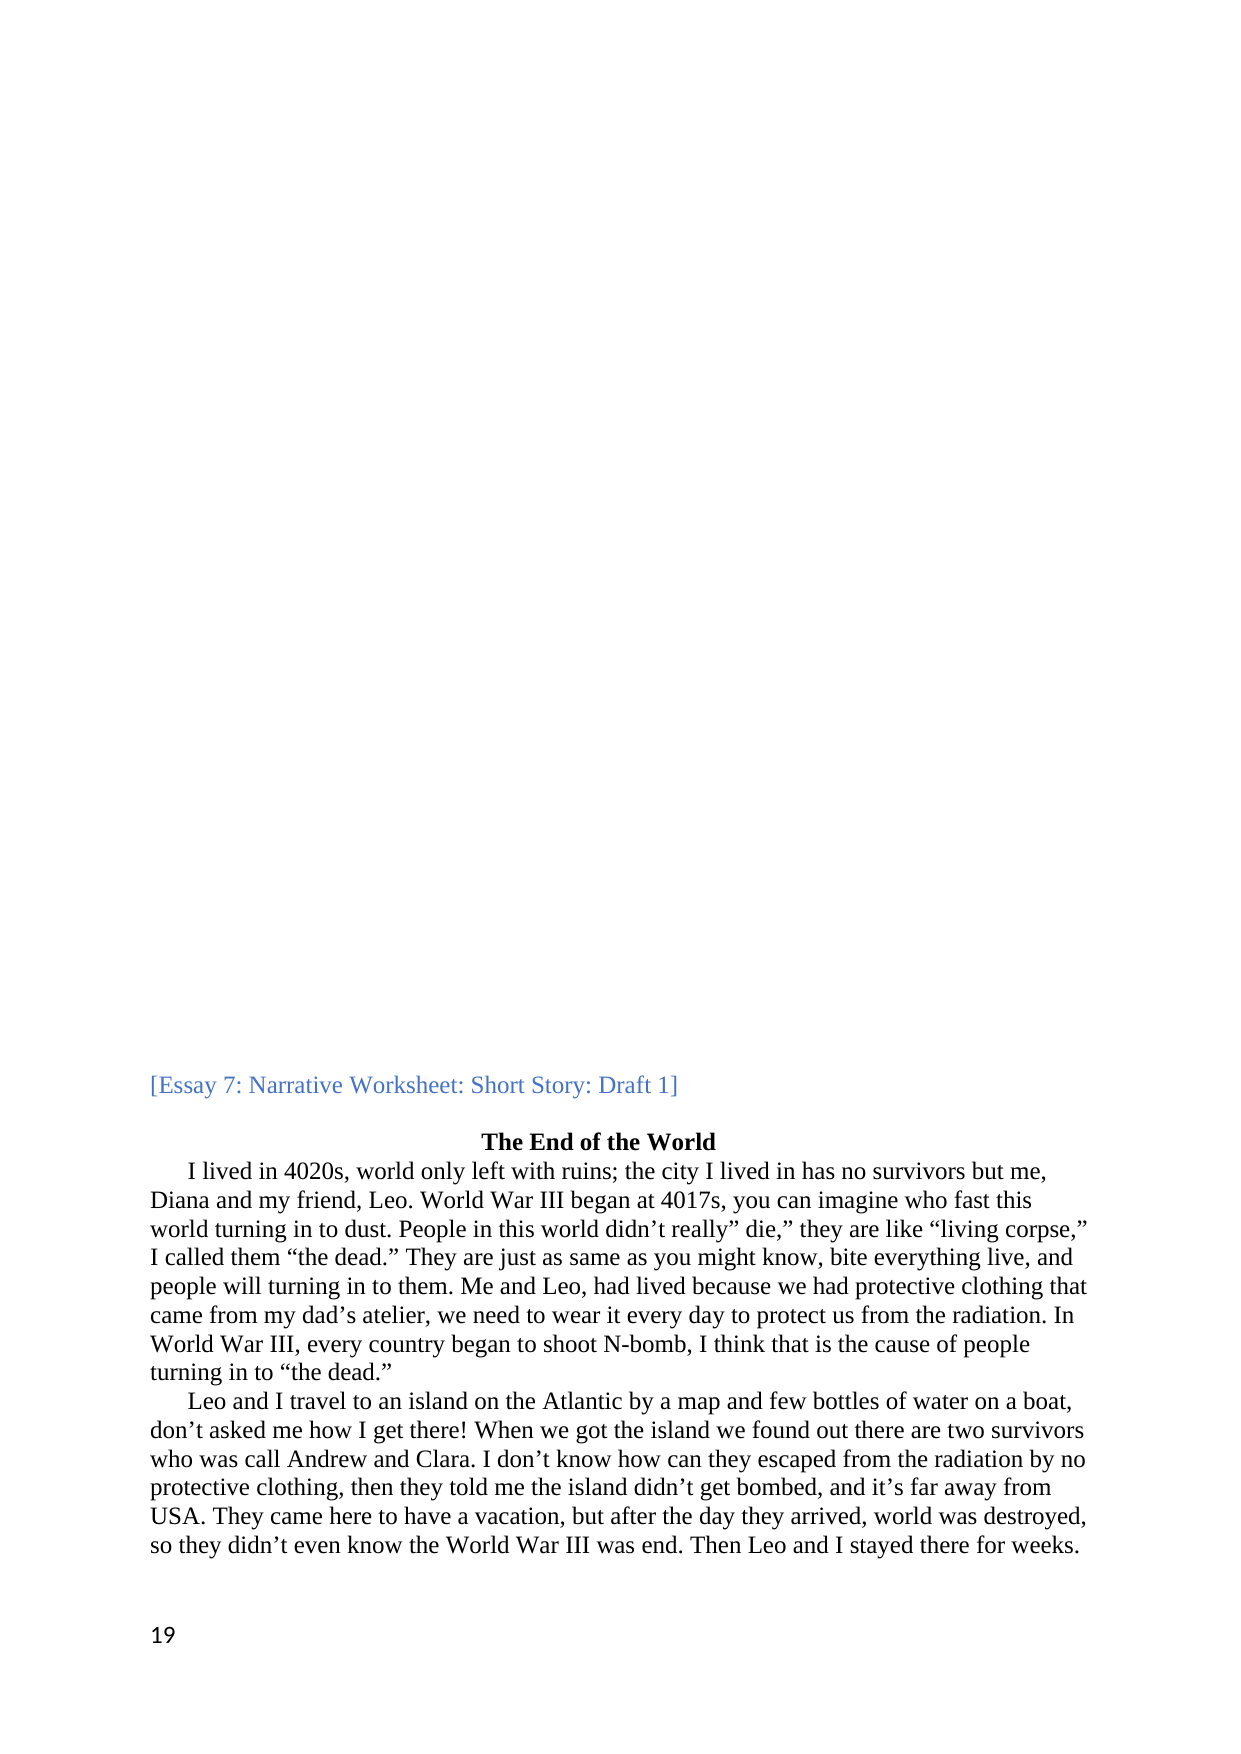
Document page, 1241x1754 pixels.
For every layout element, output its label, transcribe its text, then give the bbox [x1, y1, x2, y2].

text I lived in 4020s, world only left with ruins; the city I lived in has no survivors but me, Diana and my friend, Leo. World War III began at 4017s, you can imagine who fast this world turning in to dust. People in this world didn’t really” die,” they are like “living corpse,” I called them “the dead.” They are just as same as you might know, bite everything live, and people will turning in to them. Me and Leo, had lived because we had protective clothing that came from my dad’s atelier, we need to wear it every day to protect us from the radiation. In World War III, every country began to shoot N-bomb, I think that is the cause of people turning in to “the dead.” [150, 1156, 1090, 1386]
text [Essay 7: Narrative Worksheet: Short Story: Draft 1] [150, 1070, 1090, 1099]
text The End of the World [150, 1127, 1090, 1156]
text Leo and I travel to an island on the Atlantic by a map and few bottles of water on a boat, don’t asked me how I get there! When we got the island we found out there are two survivors who was call Andrew and Clara. I don’t know how can they escaped from the radiation by no protective clothing, then they told me the island didn’t get bombed, and it’s far away from USA. They came here to have a vacation, but after the day they arrived, world was destroyed, so they didn’t even know the World War III was end. Then Leo and I stayed there for weeks. [150, 1386, 1090, 1559]
